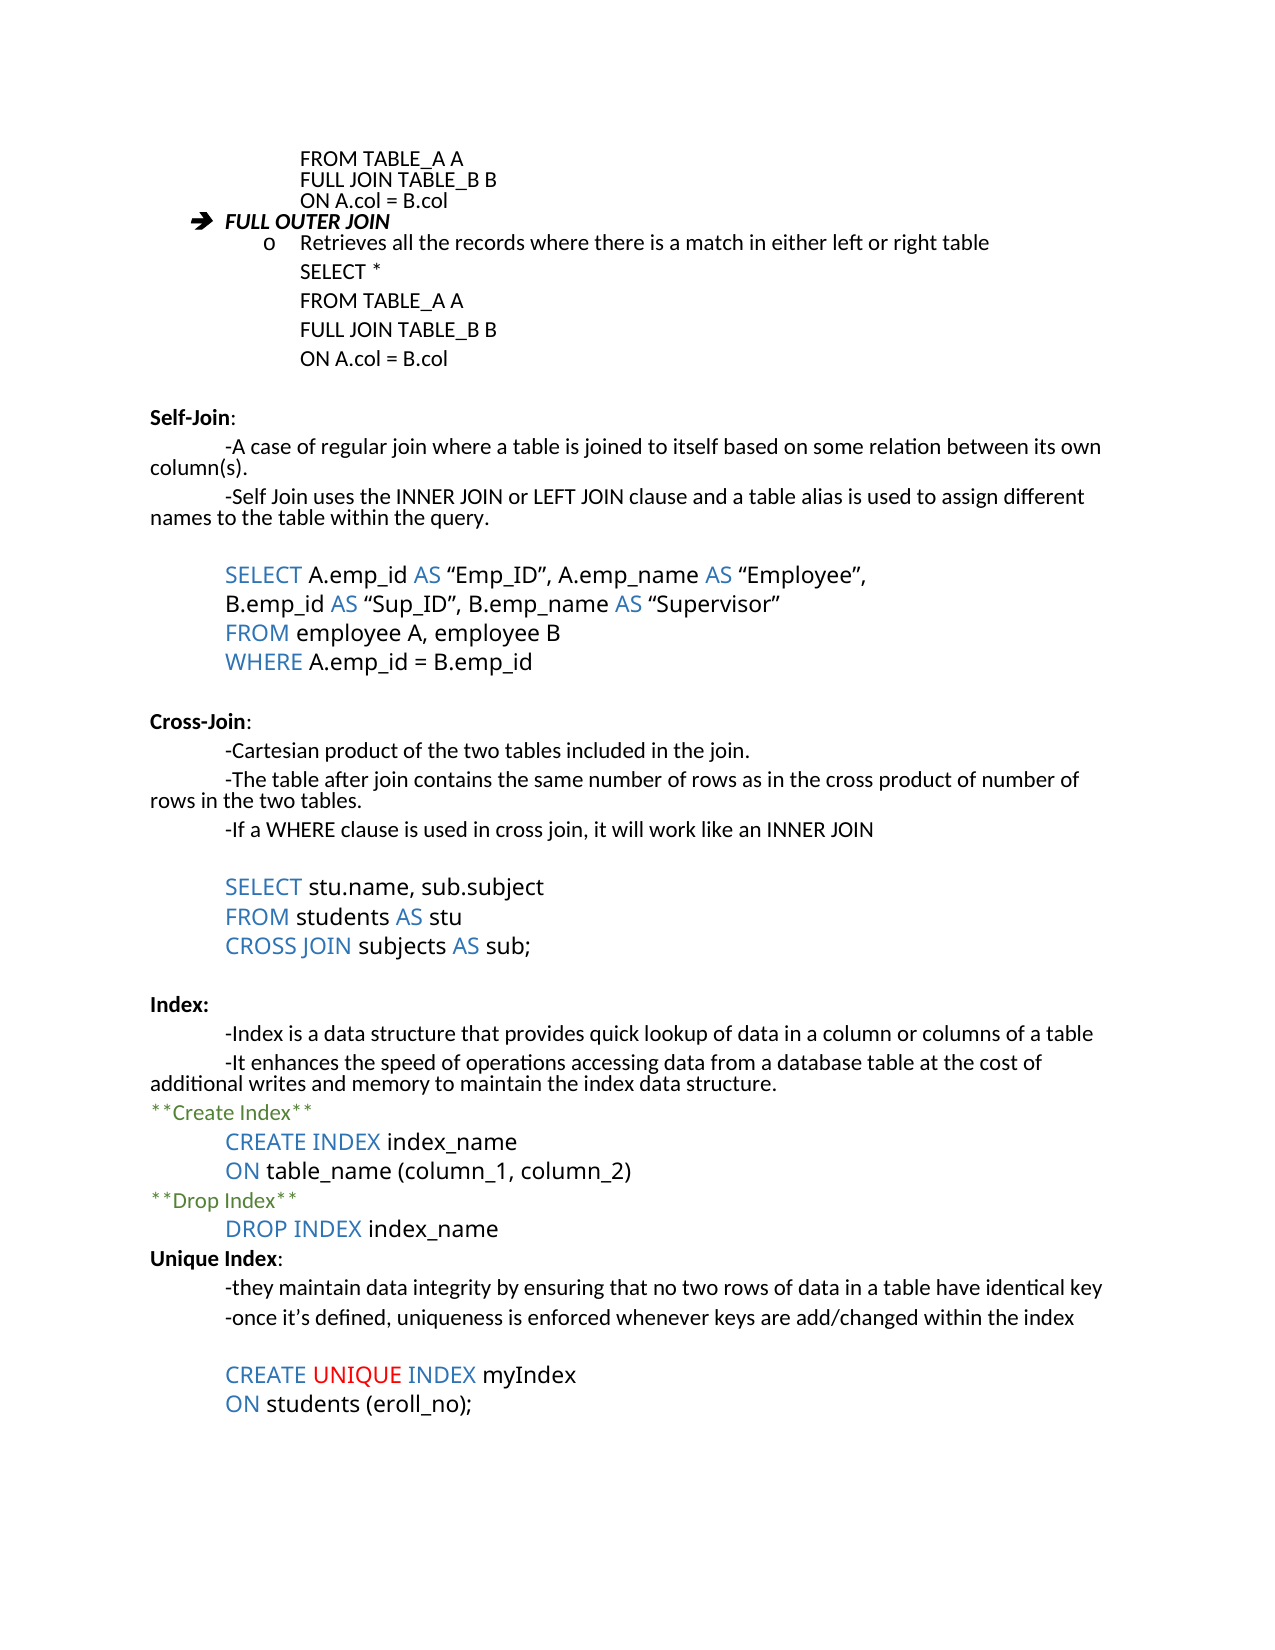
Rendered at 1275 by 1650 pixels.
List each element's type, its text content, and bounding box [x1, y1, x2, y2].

text B.emp_id AS “Sup_ID”, B.emp_name AS “Supervisor” [150, 596, 1125, 617]
text -It enhances the speed of operations accessing data from a database table at the cost of additional writes and memory to maintain the index data structure. [150, 1054, 1125, 1096]
text FROM TABLE_A A [300, 292, 1125, 312]
text ON A.col = B.col [300, 350, 1125, 371]
text CROSS JOIN subjects AS sub; [150, 937, 1125, 958]
text -If a WHERE clause is used in cross join, it will work like an INNER JOIN [150, 821, 1125, 842]
text -Cartesian product of the two tables included in the join. [150, 742, 1125, 762]
text CREATE INDEX index_name [150, 1133, 1125, 1154]
text FROM employee A, employee B [150, 625, 1125, 646]
list ON A.col = B.col [225, 192, 1125, 212]
text Unique Index: [150, 1250, 1125, 1271]
text -Self Join uses the INNER JOIN or LEFT JOIN clause and a table alias is used to assign different names to the table within the query. [150, 487, 1125, 529]
text Index: [150, 996, 1125, 1017]
text -once it’s defined, uniqueness is enforced whenever keys are add/changed within the index [150, 1308, 1125, 1329]
text -A case of regular join where a table is joined to itself based on some relation between its own column(s). [150, 437, 1125, 479]
text Cross-Join: [150, 712, 1125, 733]
text FROM students AS stu [150, 908, 1125, 929]
text -Index is a data structure that provides quick lookup of data in a column or columns of a table [150, 1025, 1125, 1046]
text **Create Index** [150, 1104, 1125, 1125]
text ON table_name (column_1, column_2) [150, 1162, 1125, 1183]
text WHERE A.emp_id = B.emp_id [150, 654, 1125, 675]
text -The table after join contains the same number of rows as in the cross product of number of rows in the two tables. [150, 771, 1125, 812]
text CREATE UNIQUE INDEX myIndex [150, 1367, 366, 1387]
list FULL JOIN TABLE_B B [225, 171, 1125, 192]
text FULL JOIN TABLE_B B [300, 321, 1125, 342]
text DROP INDEX index_name [150, 1221, 1125, 1242]
text **Drop Index** [150, 1192, 1125, 1212]
list Retrieves all the records where there is a match in either left or right table [262, 233, 1125, 254]
text SELECT A.emp_id AS “Emp_ID”, A.emp_name AS “Employee”, [150, 567, 1125, 587]
text -they maintain data integrity by ensuring that no two rows of data in a table have identical key [150, 1279, 1125, 1300]
list FULL OUTER JOIN [187, 212, 1125, 233]
text SELECT * [300, 262, 1125, 283]
list FROM TABLE_A A [225, 150, 1125, 171]
text ON students (eroll_no); [150, 1396, 1125, 1417]
text Self-Join: [150, 408, 1125, 429]
text CREATE UNIQUE INDEX myIndex [366, 1367, 1125, 1387]
text SELECT stu.name, sub.subject [150, 879, 1125, 900]
